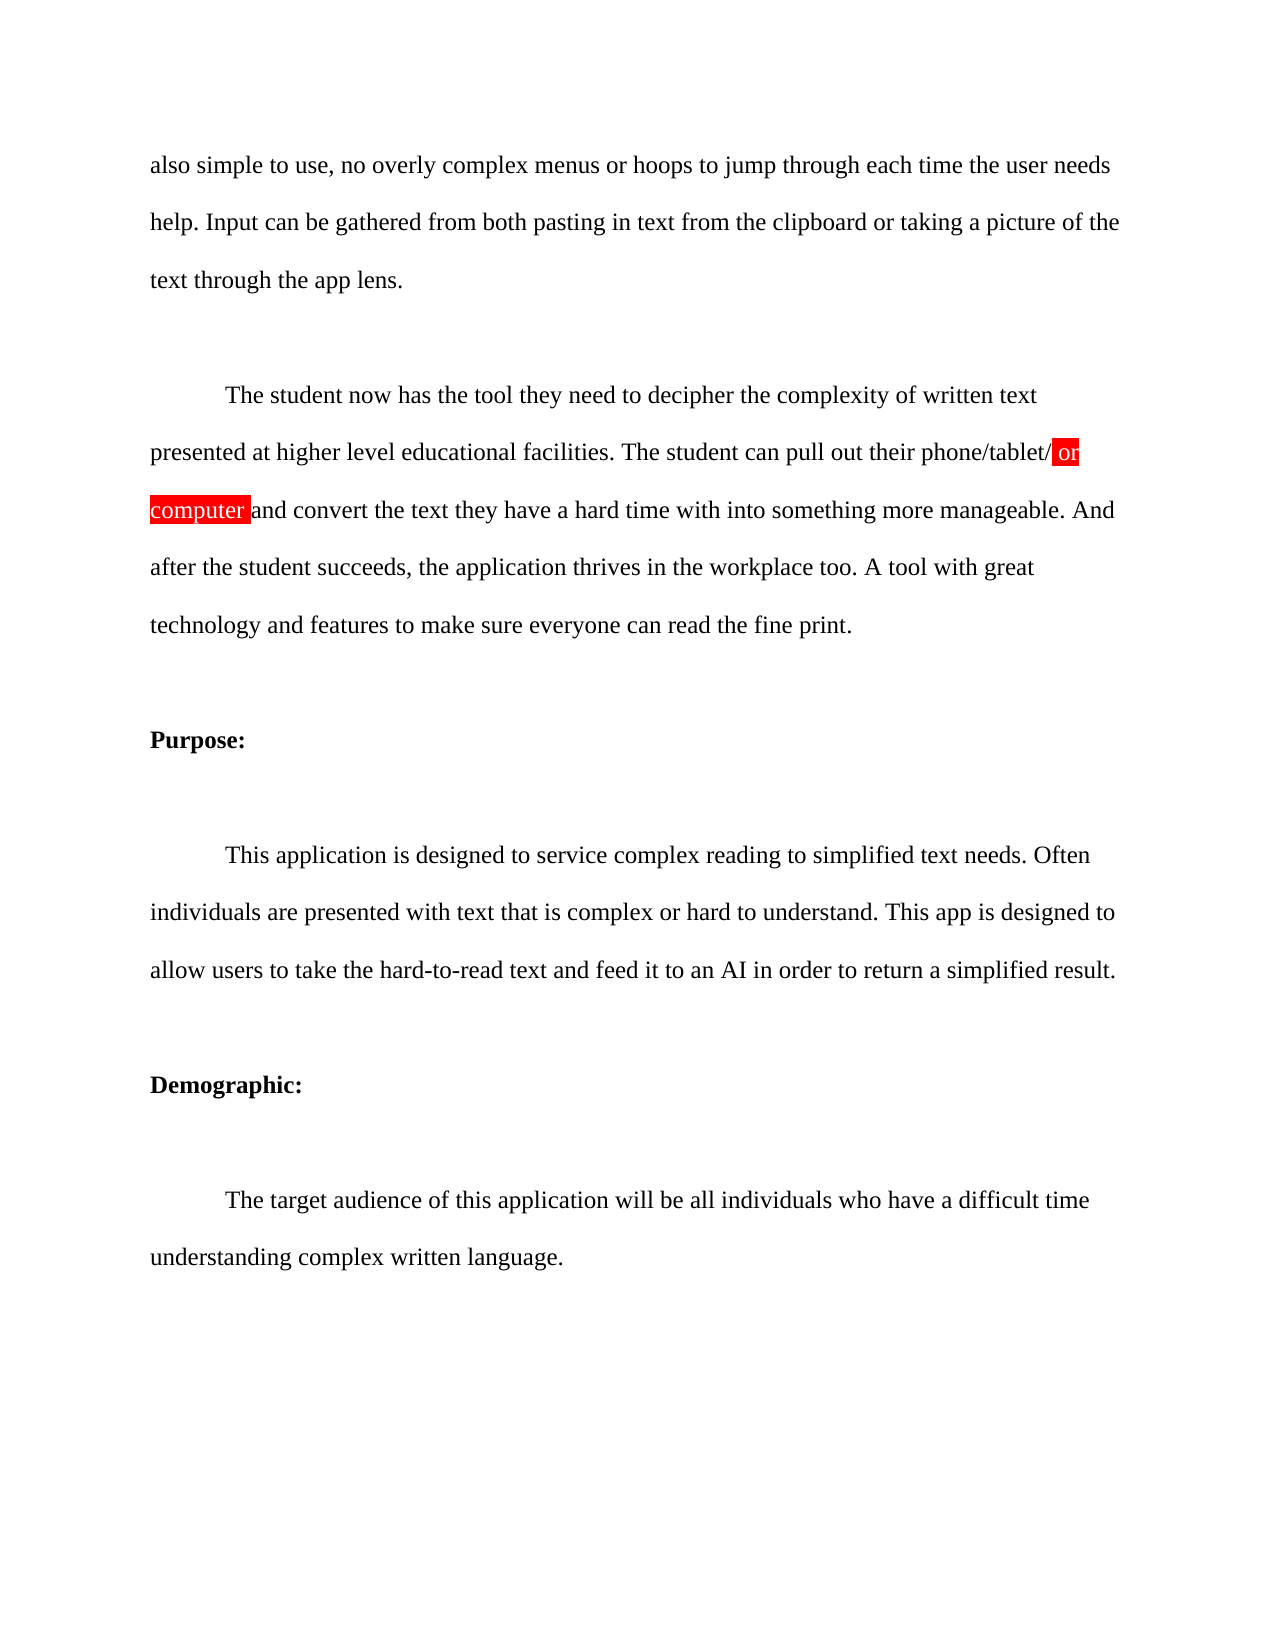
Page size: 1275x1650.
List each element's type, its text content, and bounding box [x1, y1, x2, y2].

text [150, 150, 1125, 294]
text This application is designed to service complex reading to simplified text needs. Often individuals are presented with text that is complex or hard to understand. This app is designed to allow users to take the hard-to-read text and feed it to an AI in order to return a simplified result. [150, 840, 1125, 984]
text The target audience of this application will be all individuals who have a difficult time understanding complex written language. [150, 1185, 1125, 1271]
text Purpose: [150, 725, 1125, 754]
text The student now has the tool they need to decipher the complexity of written text presented at higher level educational facilities. The student can pull out their phone/tablet/ or computer and convert the text they have a hard time with into something more manageable. And after the student succeeds, the application thrives in the workplace too. A tool with great technology and features to make sure everyone can read the fine print. [150, 380, 1125, 639]
text Demographic: [150, 1070, 1125, 1099]
